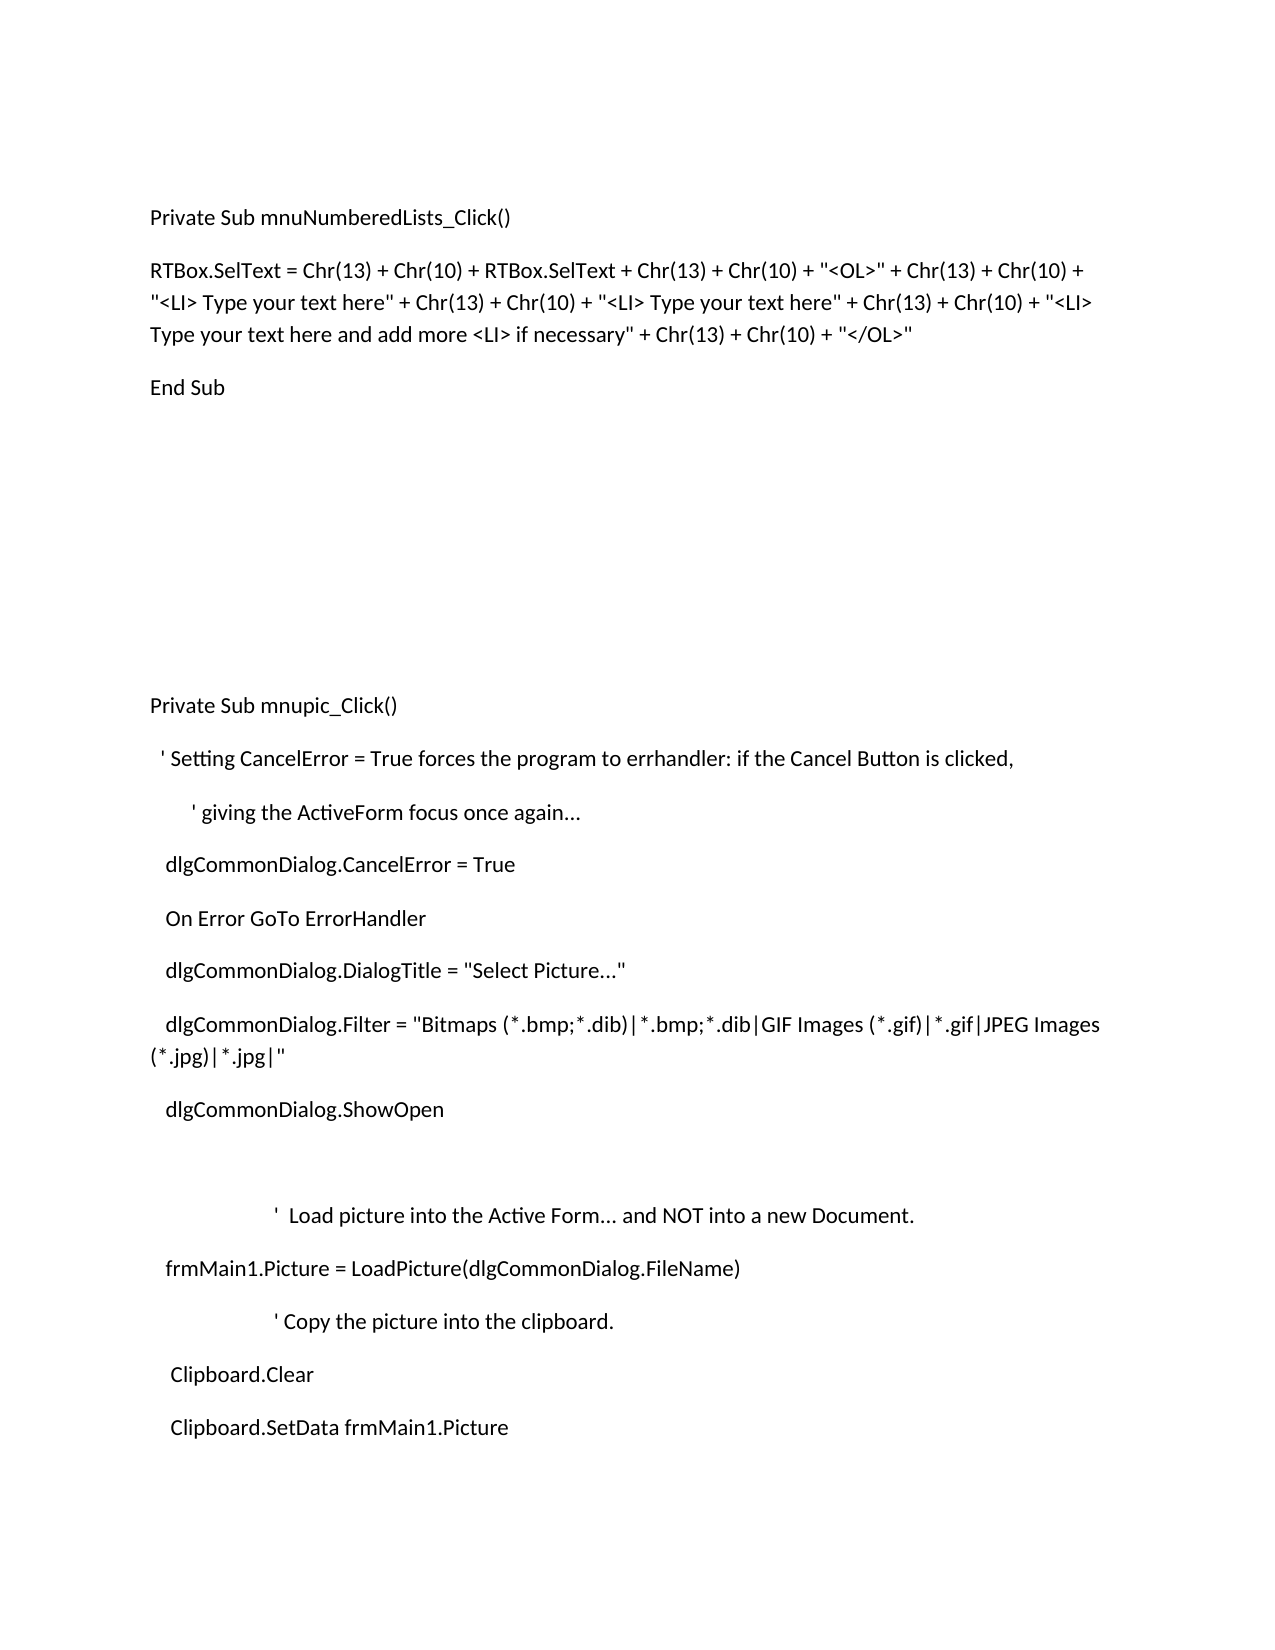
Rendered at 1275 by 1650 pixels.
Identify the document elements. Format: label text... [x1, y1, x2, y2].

text ' Load picture into the Active Form... and NOT into a new Document. [150, 1201, 1125, 1229]
text dlgCommonDialog.ShowOpen [150, 1095, 1125, 1123]
text On Error GoTo ErrorHandler [150, 904, 1125, 932]
text RTBox.SelText = Chr(13) + Chr(10) + RTBox.SelText + Chr(13) + Chr(10) + "<OL>" + Chr(13) + Chr(10) + "<LI> Type your text here" + Chr(13) + Chr(10) + "<LI> Type your text here" + Chr(13) + Chr(10) + "<LI> Type your text here and add more <LI> if necessary" + Chr(13) + Chr(10) + "</OL>" [150, 256, 1125, 348]
text End Sub [150, 373, 1125, 401]
text Clipboard.SetData frmMain1.Picture [150, 1413, 1125, 1441]
text ' Copy the picture into the clipboard. [150, 1307, 1125, 1335]
text dlgCommonDialog.Filter = "Bitmaps (*.bmp;*.dib)|*.bmp;*.dib|GIF Images (*.gif)|*.gif|JPEG Images (*.jpg)|*.jpg|" [150, 1010, 1125, 1070]
text dlgCommonDialog.CancelError = True [150, 851, 1125, 879]
text ' Setting CancelError = True forces the program to errhandler: if the Cancel Button is clicked, [150, 744, 1125, 773]
text Clipboard.Clear [150, 1360, 1125, 1388]
text Private Sub mnupic_Click() [150, 692, 1125, 719]
text dlgCommonDialog.DialogTitle = "Select Picture..." [150, 957, 1125, 985]
text ' giving the ActiveForm focus once again... [150, 798, 1125, 826]
text Private Sub mnuNumberedLists_Click() [150, 203, 1125, 231]
text frmMain1.Picture = LoadPicture(dlgCommonDialog.FileName) [150, 1254, 1125, 1282]
